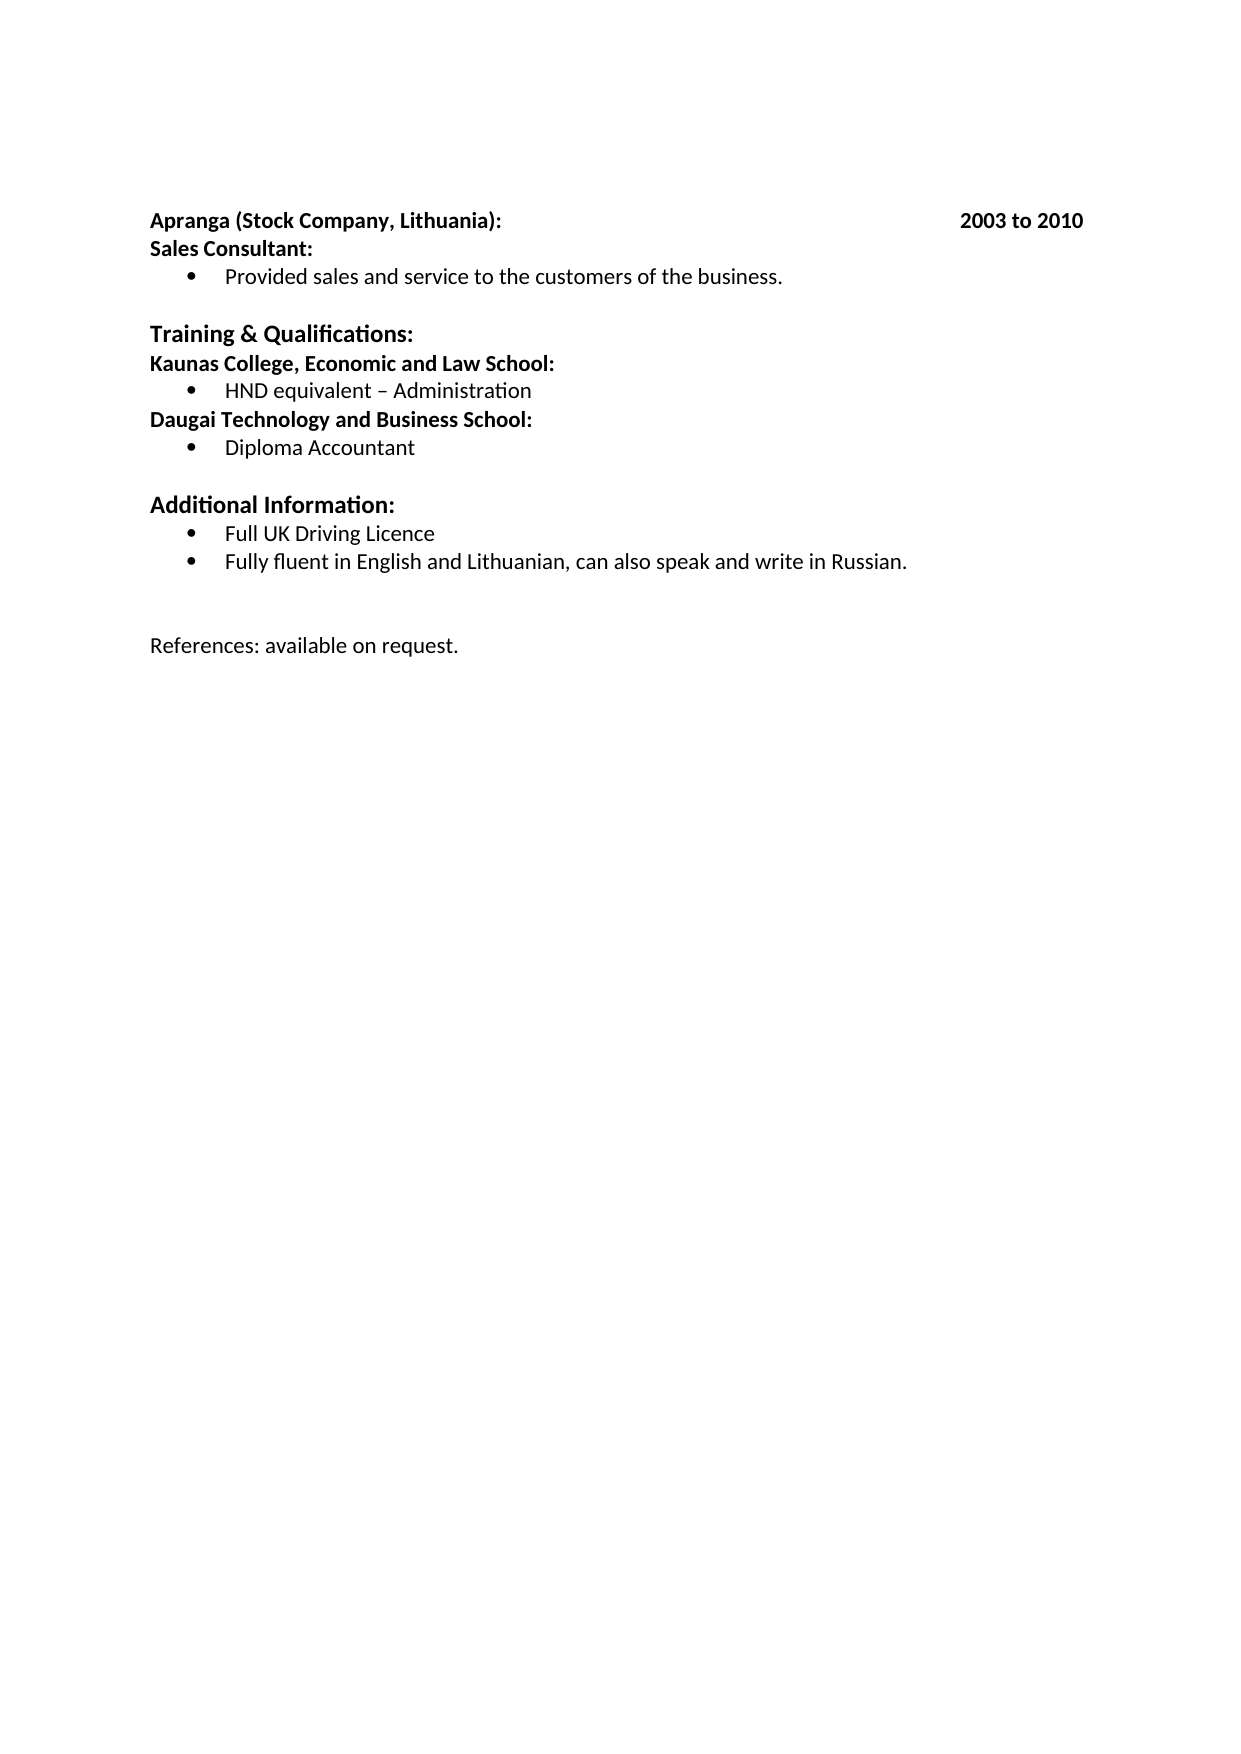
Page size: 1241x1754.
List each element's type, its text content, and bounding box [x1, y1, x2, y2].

list Fully fluent in English and Lithuanian, can also speak and write in Russian. [187, 547, 1090, 575]
text Daugai Technology and Business School: [150, 405, 1090, 433]
text Sales Consultant: [150, 234, 1090, 262]
list Full UK Driving Licence [187, 519, 1090, 547]
text Kaunas College, Economic and Law School: [150, 349, 1090, 377]
text Training & Qualifications: [150, 318, 1090, 349]
list HND equivalent – Administration [187, 377, 1090, 405]
text References: available on request. [150, 631, 1090, 659]
text Apranga (Stock Company, Lithuania): 2003 to 2010 [150, 206, 1090, 234]
list Diploma Accountant [187, 433, 1090, 461]
text Additional Information: [150, 489, 1090, 519]
list Provided sales and service to the customers of the business. [187, 262, 1090, 290]
